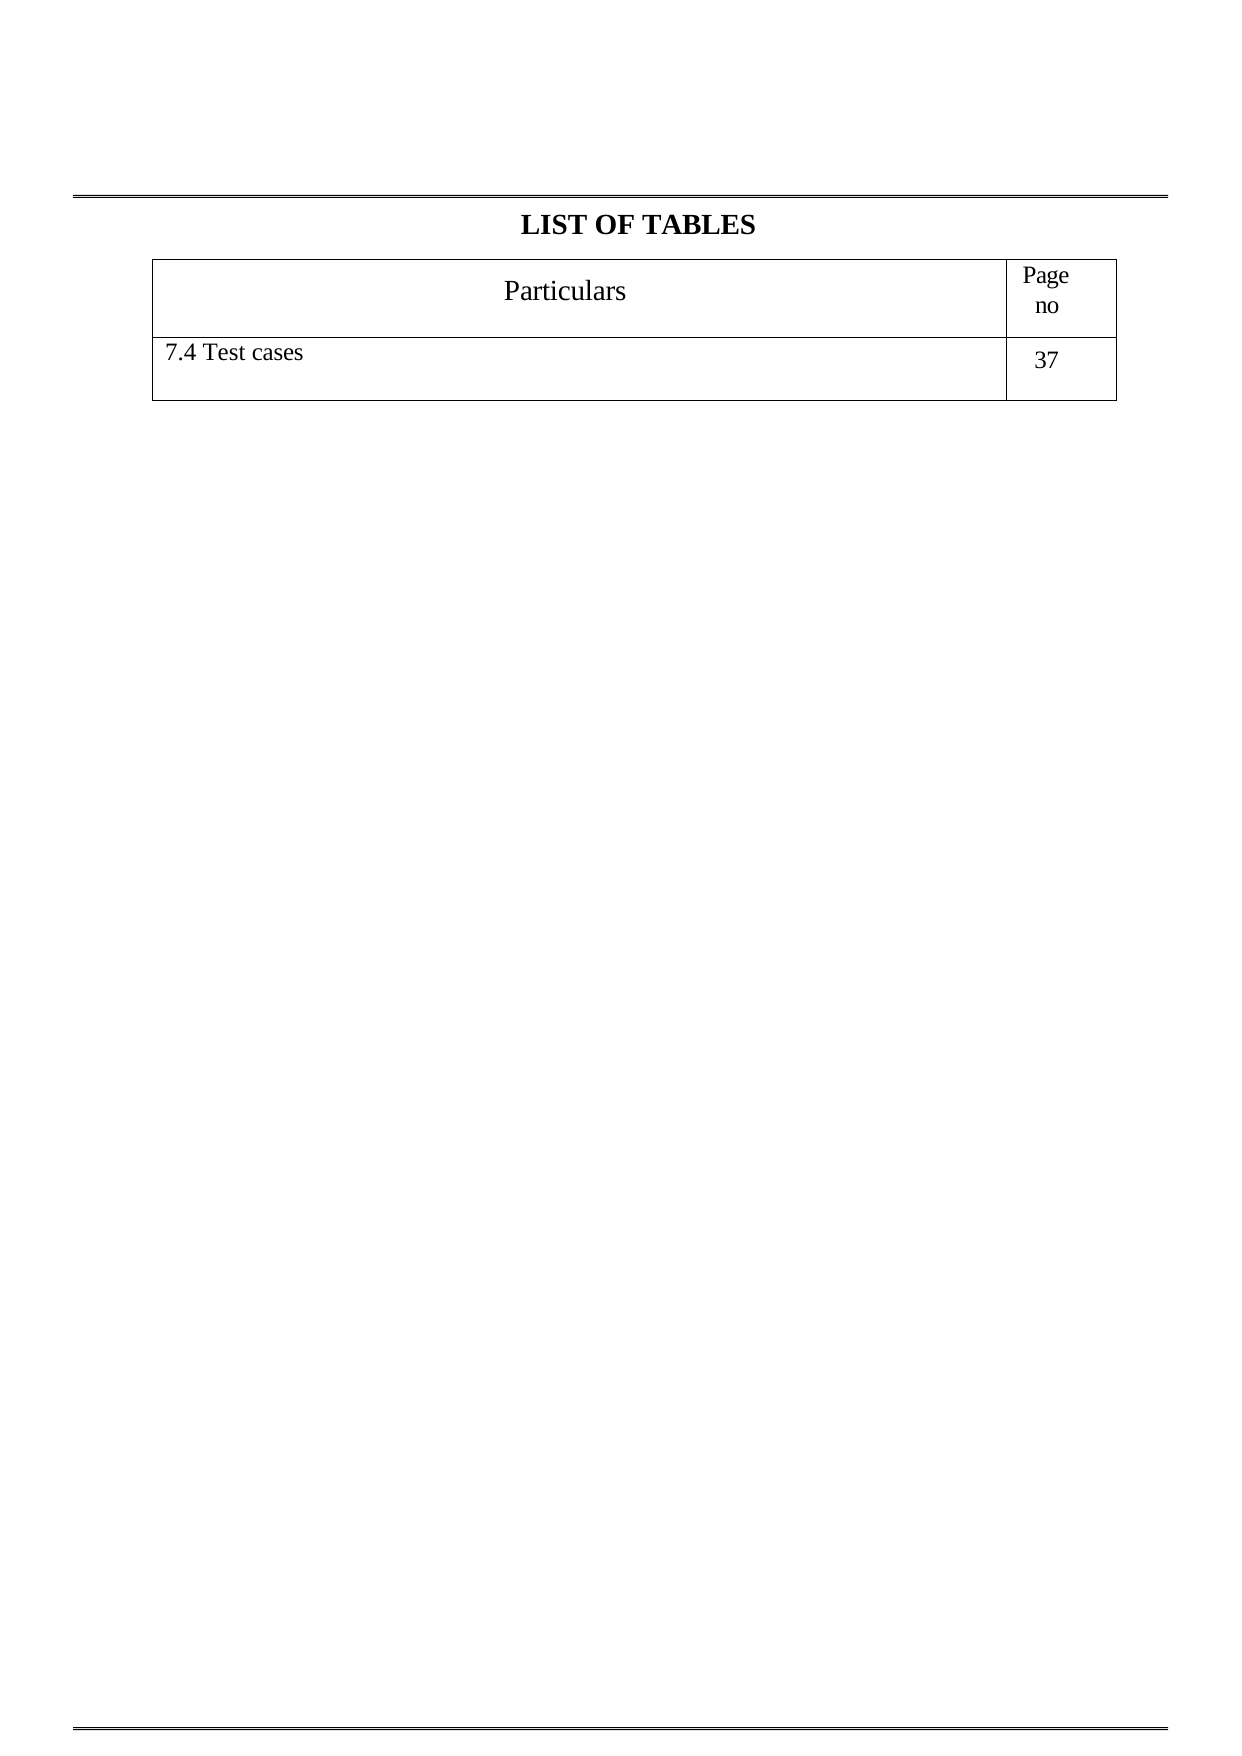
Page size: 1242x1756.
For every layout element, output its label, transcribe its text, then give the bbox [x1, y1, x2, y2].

text LIST OF TABLES [147, 207, 1130, 241]
table_cell 37 [1007, 338, 1116, 399]
table_header Particulars [153, 260, 1006, 337]
table_header Page no [1007, 260, 1116, 337]
table_cell 7.4 Test cases [153, 338, 1006, 399]
